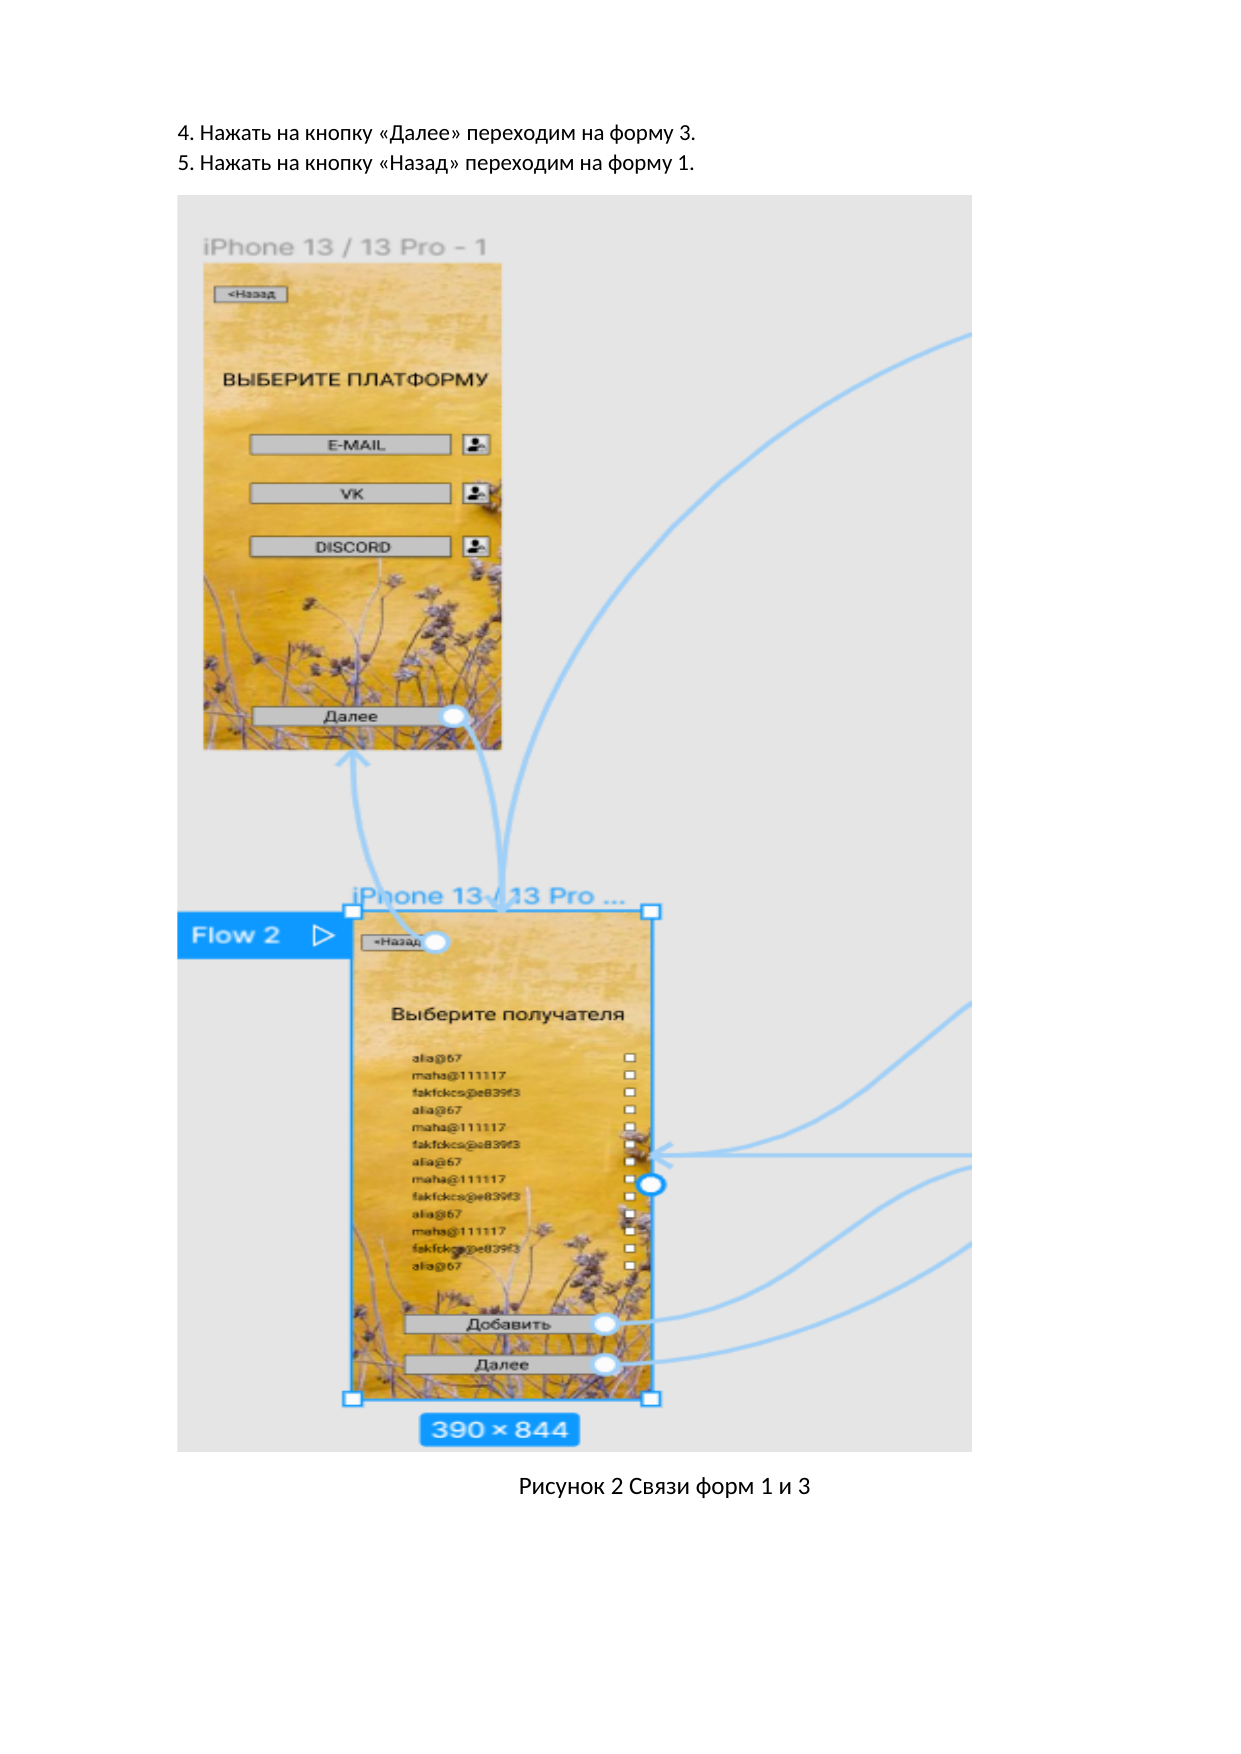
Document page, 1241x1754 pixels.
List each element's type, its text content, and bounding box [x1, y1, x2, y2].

picture [177, 195, 972, 1452]
text Рисунок 2 Связи форм 1 и 3 [177, 1470, 1152, 1501]
text 4. Нажать на кнопку «Далее» переходим на форму 3. 5. Нажать на кнопку «Назад» переходим на форму 1. [177, 118, 1152, 176]
